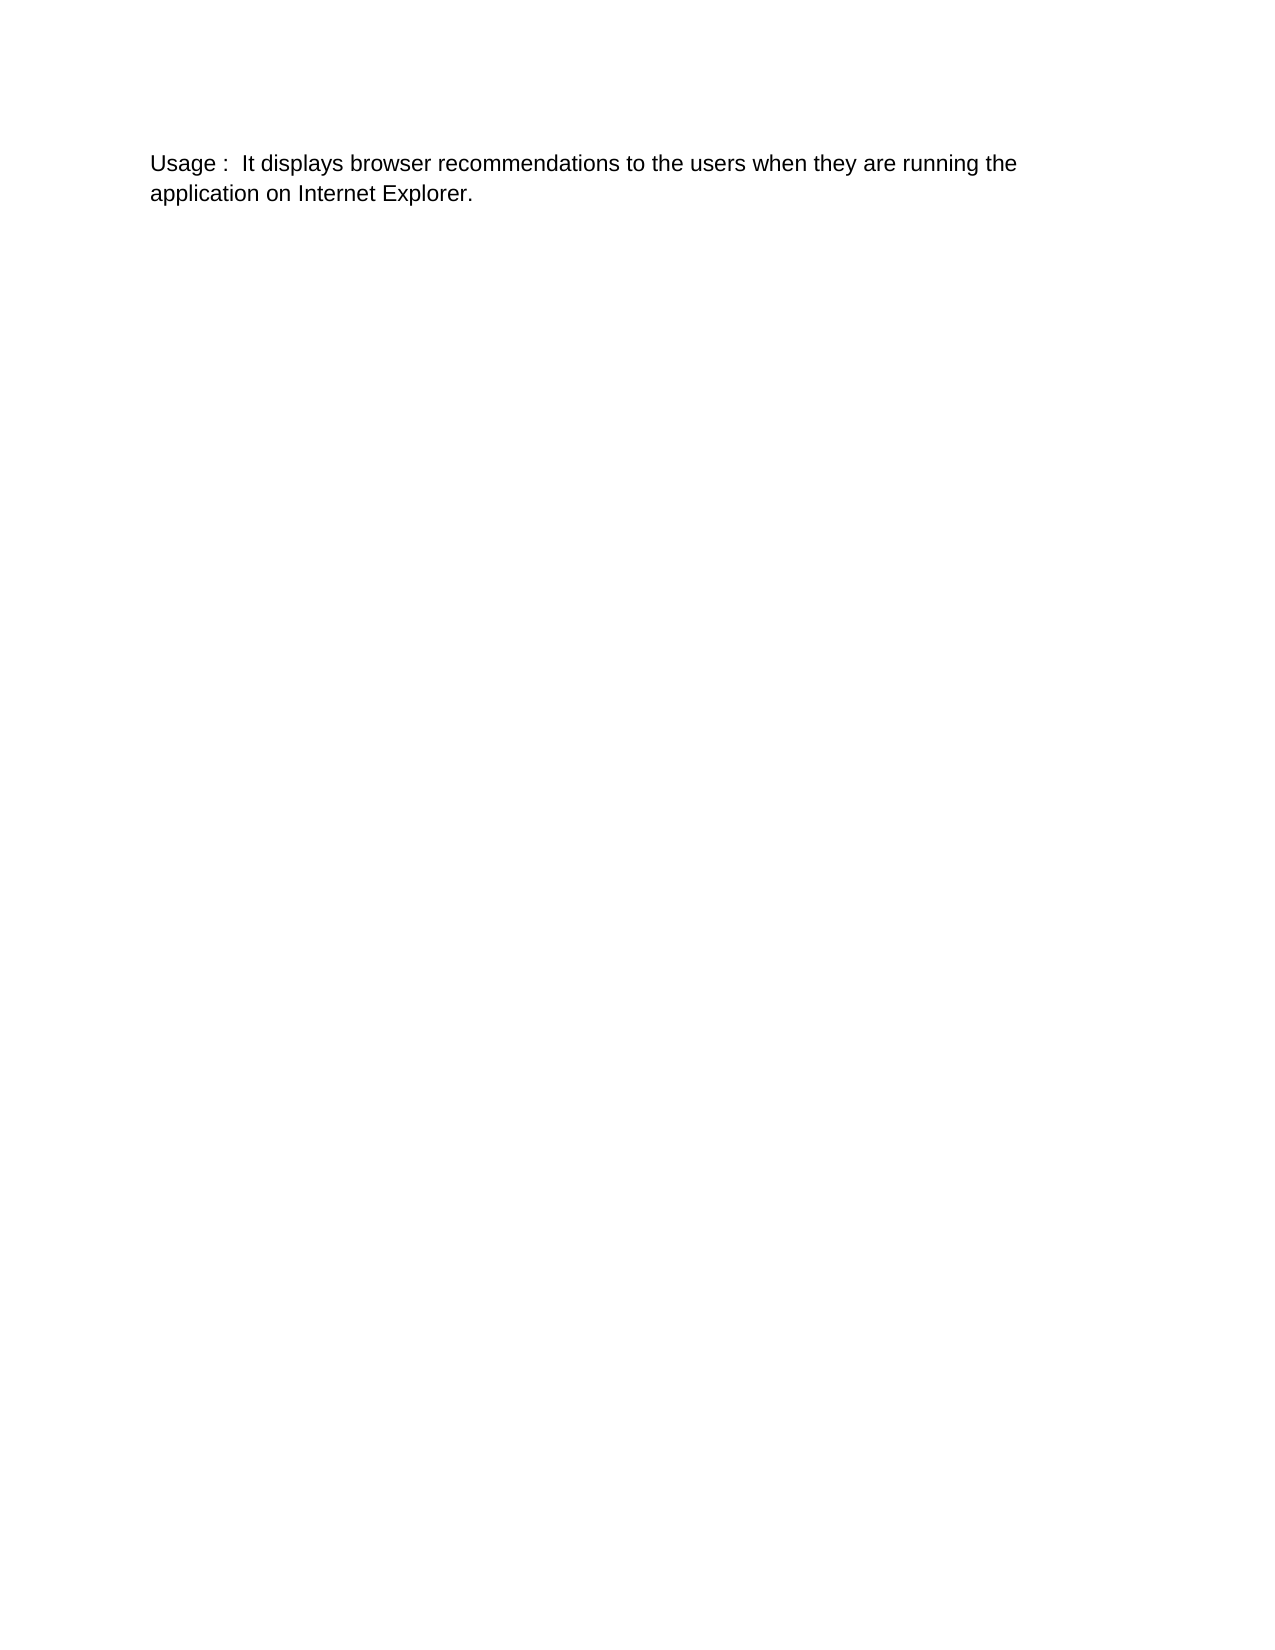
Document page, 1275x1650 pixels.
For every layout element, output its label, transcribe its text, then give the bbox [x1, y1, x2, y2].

text Usage : It displays browser recommendations to the users when they are running the application on Internet Explorer. [150, 150, 1125, 207]
